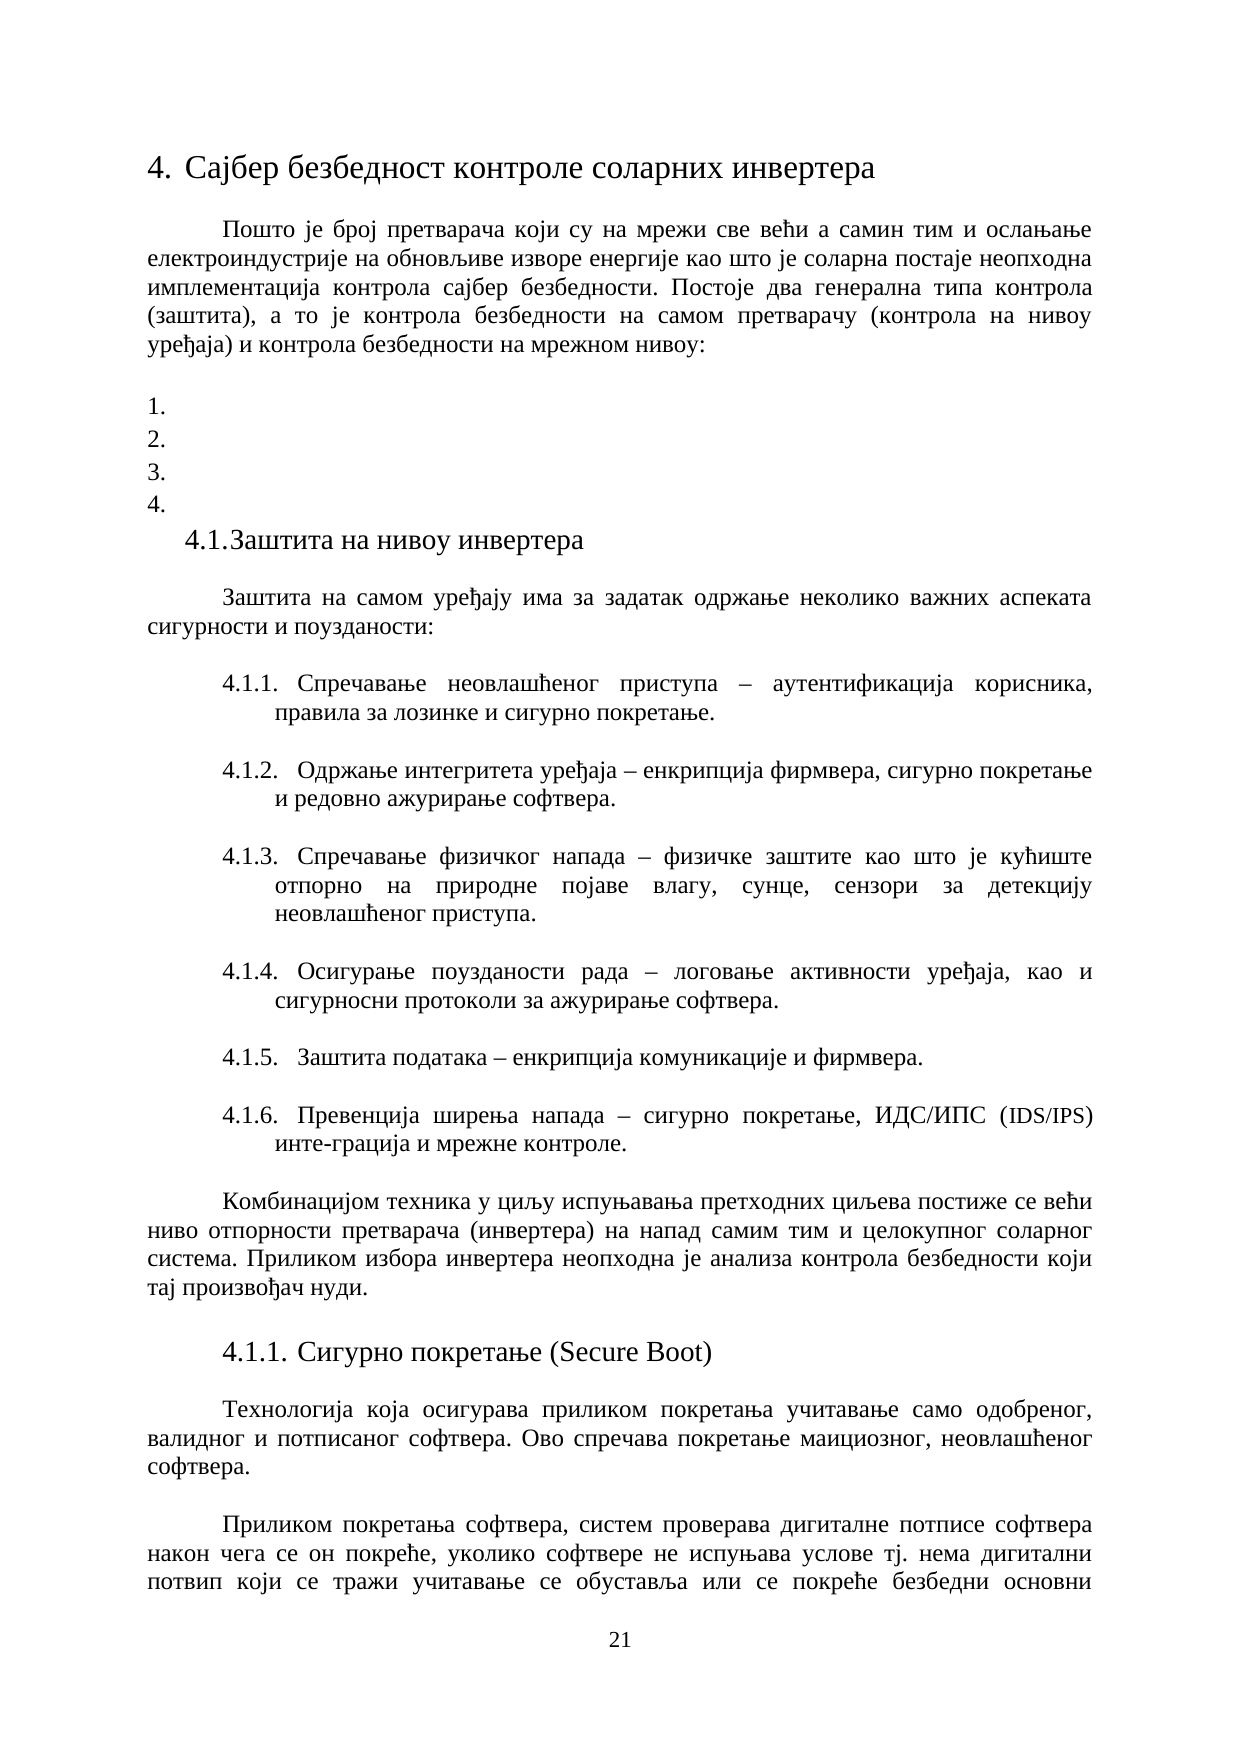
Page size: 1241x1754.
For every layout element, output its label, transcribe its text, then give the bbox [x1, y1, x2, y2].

list Спречавање неовлашћеног приступа – аутентификација корисника, правила за лозинке и сигурно покретање. [222, 668, 1093, 726]
text Технологија која осигурава приликом покретања учитавање само одобреног, валидног и потписаног софтвера. Ово спречава покретање маициозног, неовлашћеног софтвера. [147, 1394, 1093, 1480]
list Одржање интегритета уређаја – енкрипција фирмвера, сигурно покретање и редовно ажурирање софтвера. [222, 755, 1093, 812]
subtitle Сигурно покретање (Secure Boot) [222, 1334, 1093, 1367]
list Заштита података – енкрипција комуникације и фирмвера. [222, 1042, 1093, 1071]
subtitle Сајбер безбедност контроле соларних инвертера [147, 147, 1093, 185]
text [147, 1509, 1093, 1595]
list Осигурање поузданости рада – логовање активности уређаја, као и сигурносни протоколи за ажурирање софтвера. [222, 956, 1093, 1013]
list Превенција ширења напада – сигурно покретање, ИДС/ИПС (IDS/IPS) инте-грација и мрежне контроле. [222, 1100, 1093, 1157]
list Спречавање физичког напада – физичке заштите као што је кућиште отпорно на природне појаве влагу, сунце, сензори за детекцију неовлашћеног приступа. [222, 841, 1093, 927]
subtitle Заштита на нивоу инвертера [184, 522, 1093, 556]
text Комбинацијом техника у циљу испуњавања претходних циљева постиже се већи ниво отпорности претварача (инвертера) на напад самим тим и целокупног соларног система. Приликом избора инвертера неопходна је анализа контрола безбедности који тај произвођач нуди. [147, 1186, 1093, 1301]
text Заштита на самом уређају има за задатак одржање неколико важних аспеката сигурности и поузданости: [147, 582, 1093, 640]
